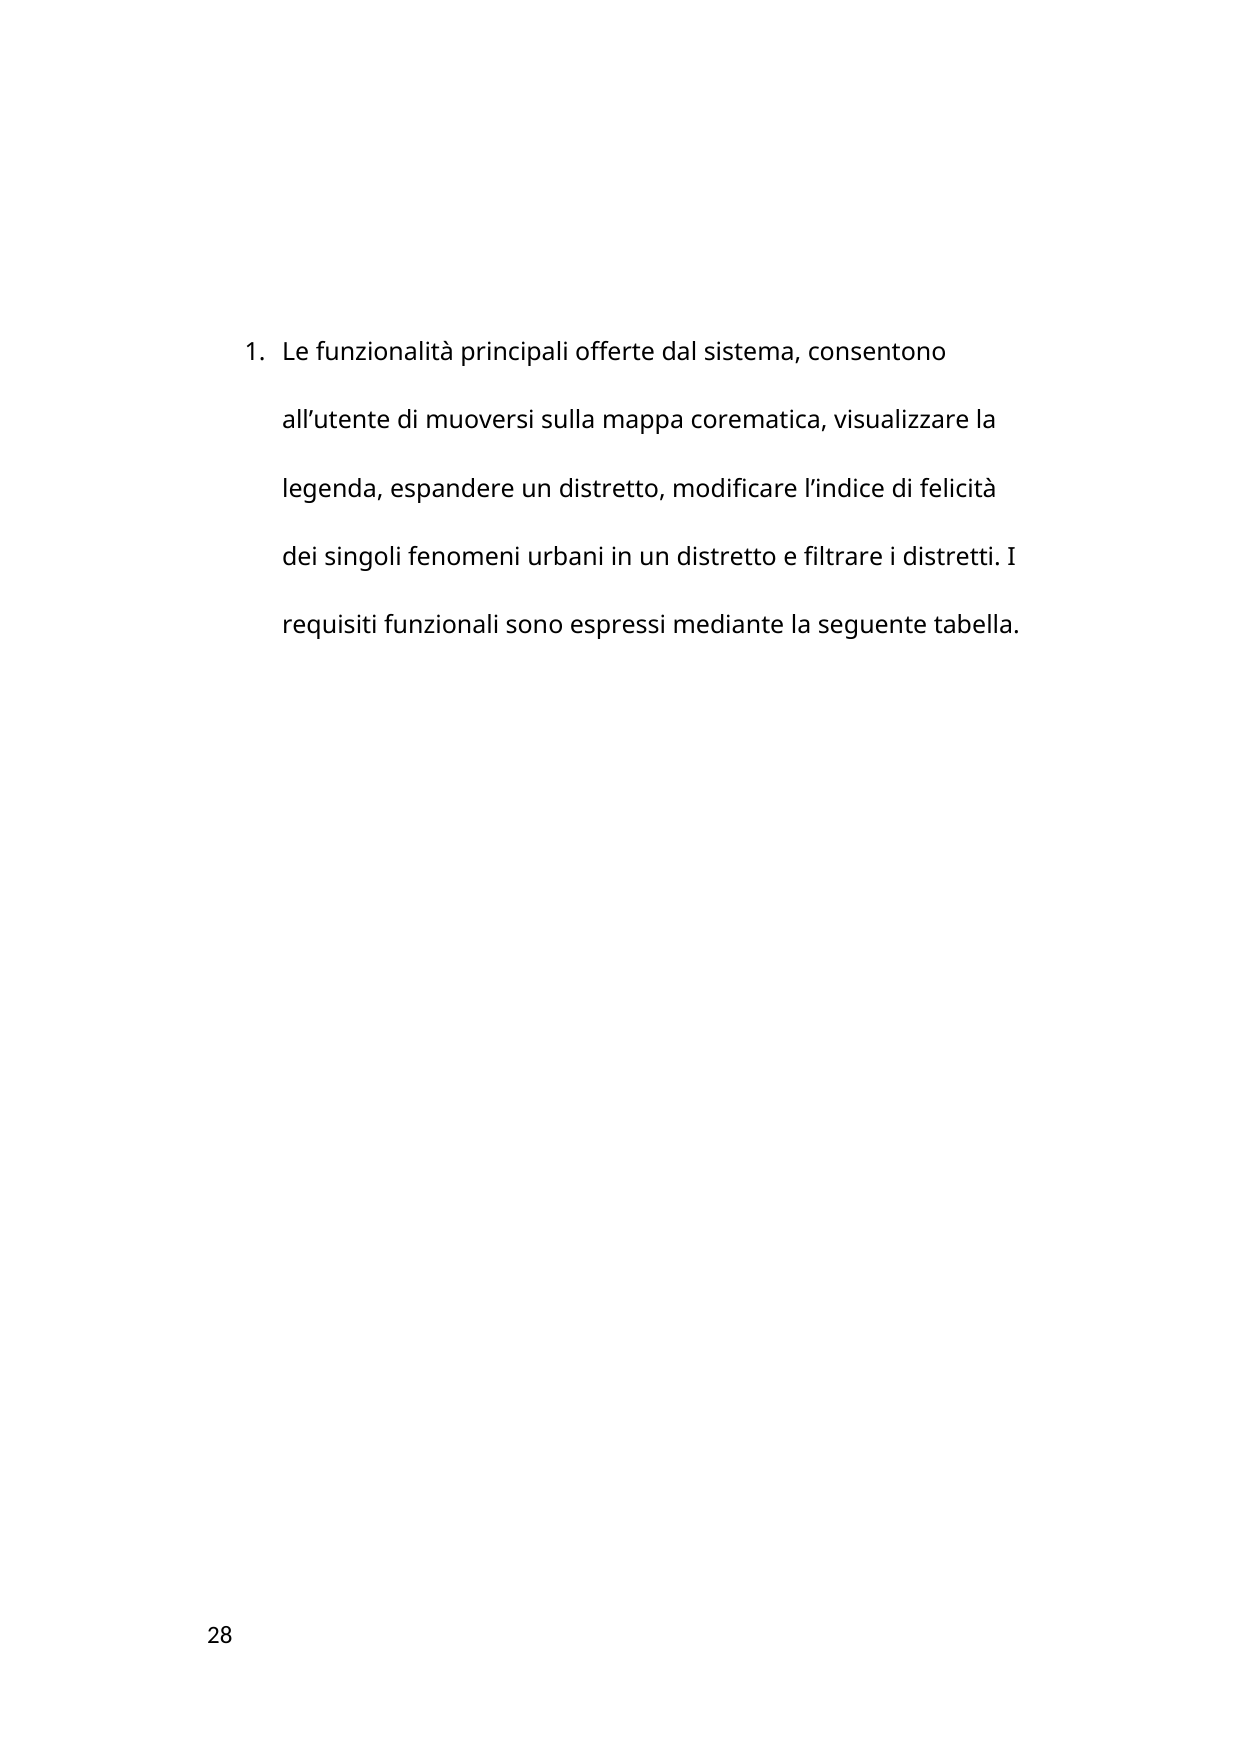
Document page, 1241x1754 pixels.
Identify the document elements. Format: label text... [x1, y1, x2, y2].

list Le funzionalità principali offerte dal sistema, consentono all’utente di muoversi sulla mappa corematica, visualizzare la legenda, espandere un distretto, modificare l’indice di felicità dei singoli fenomeni urbani in un distretto e filtrare i distretti. I requisiti funzionali sono espressi mediante la seguente tabella. [244, 334, 1033, 641]
